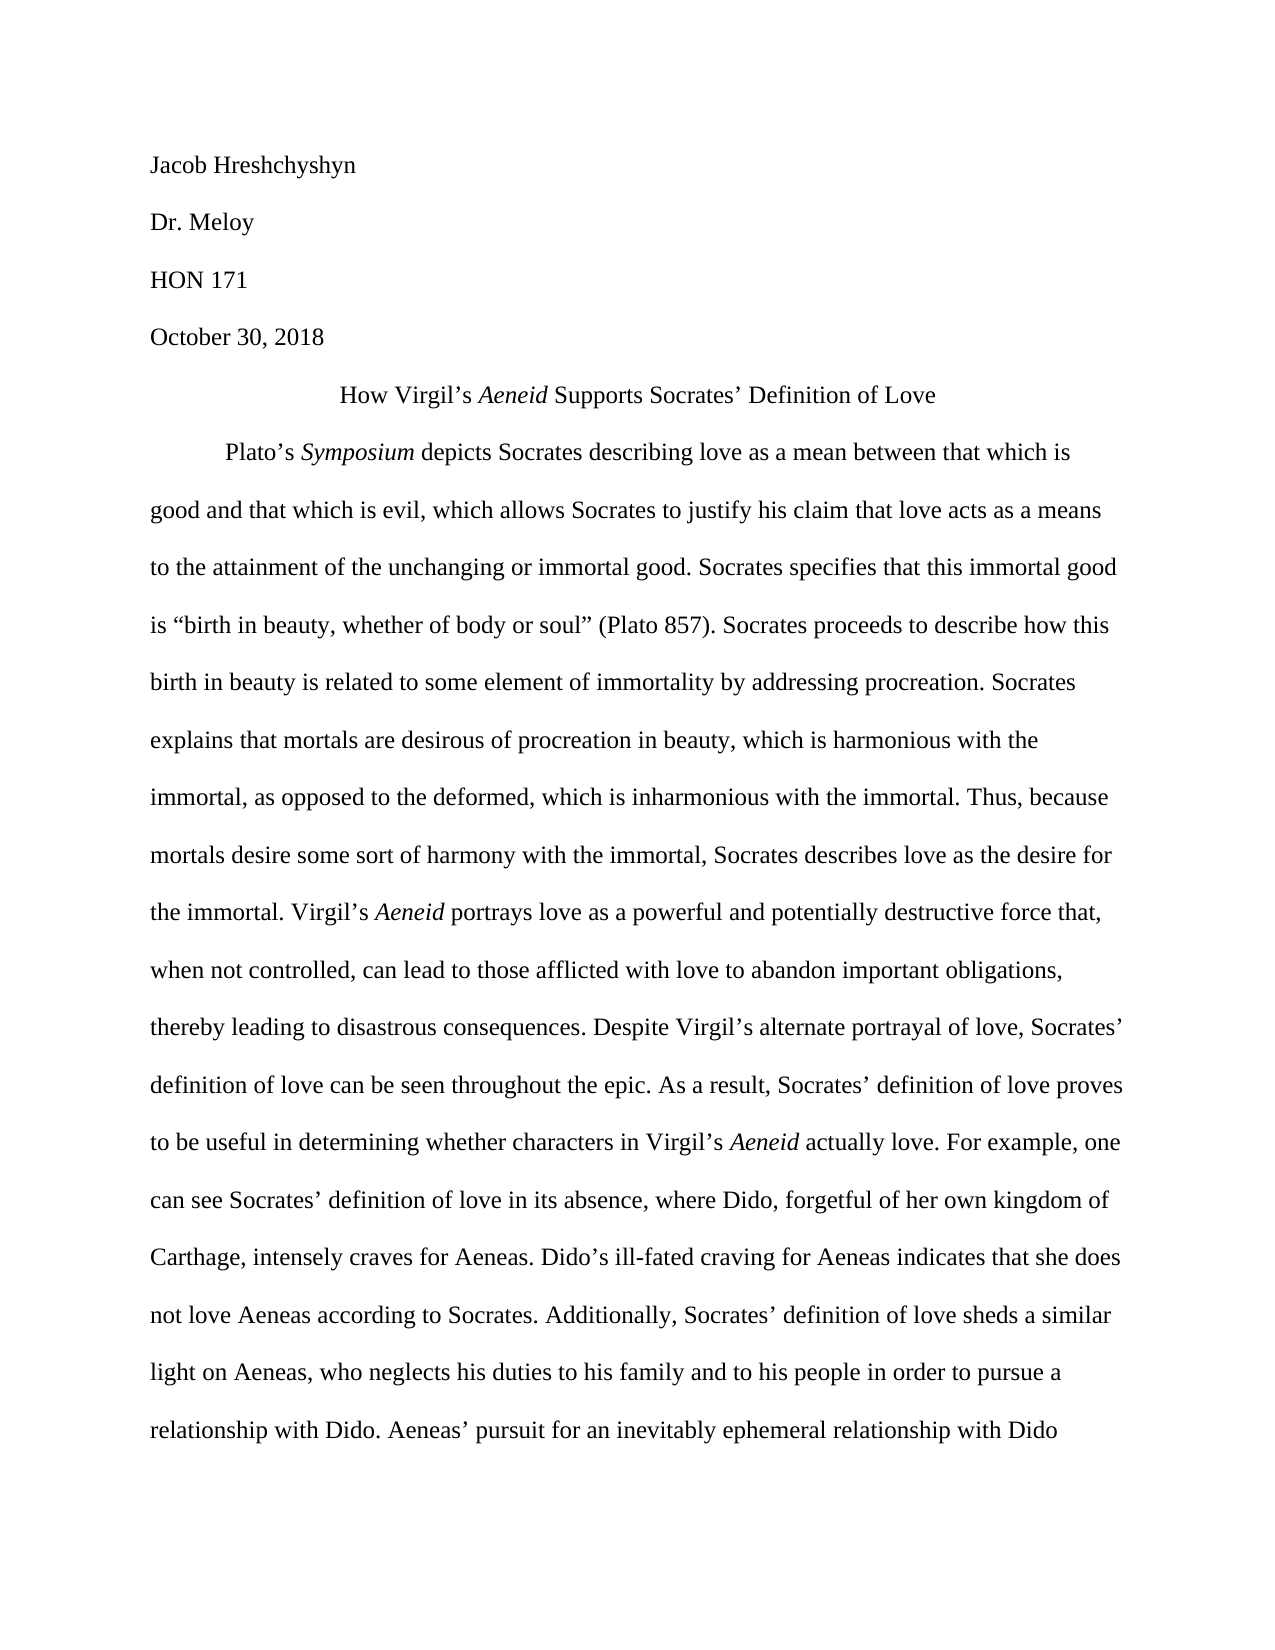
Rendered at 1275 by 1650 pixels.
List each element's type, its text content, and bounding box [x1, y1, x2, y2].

text How Virgil’s Aeneid Supports Socrates’ Definition of Love [150, 380, 1125, 409]
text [150, 437, 1125, 1444]
text Jacob Hreshchyshyn [150, 150, 1125, 179]
text October 30, 2018 [150, 322, 1125, 351]
text Dr. Meloy [150, 207, 1125, 236]
text HON 171 [150, 265, 1125, 294]
